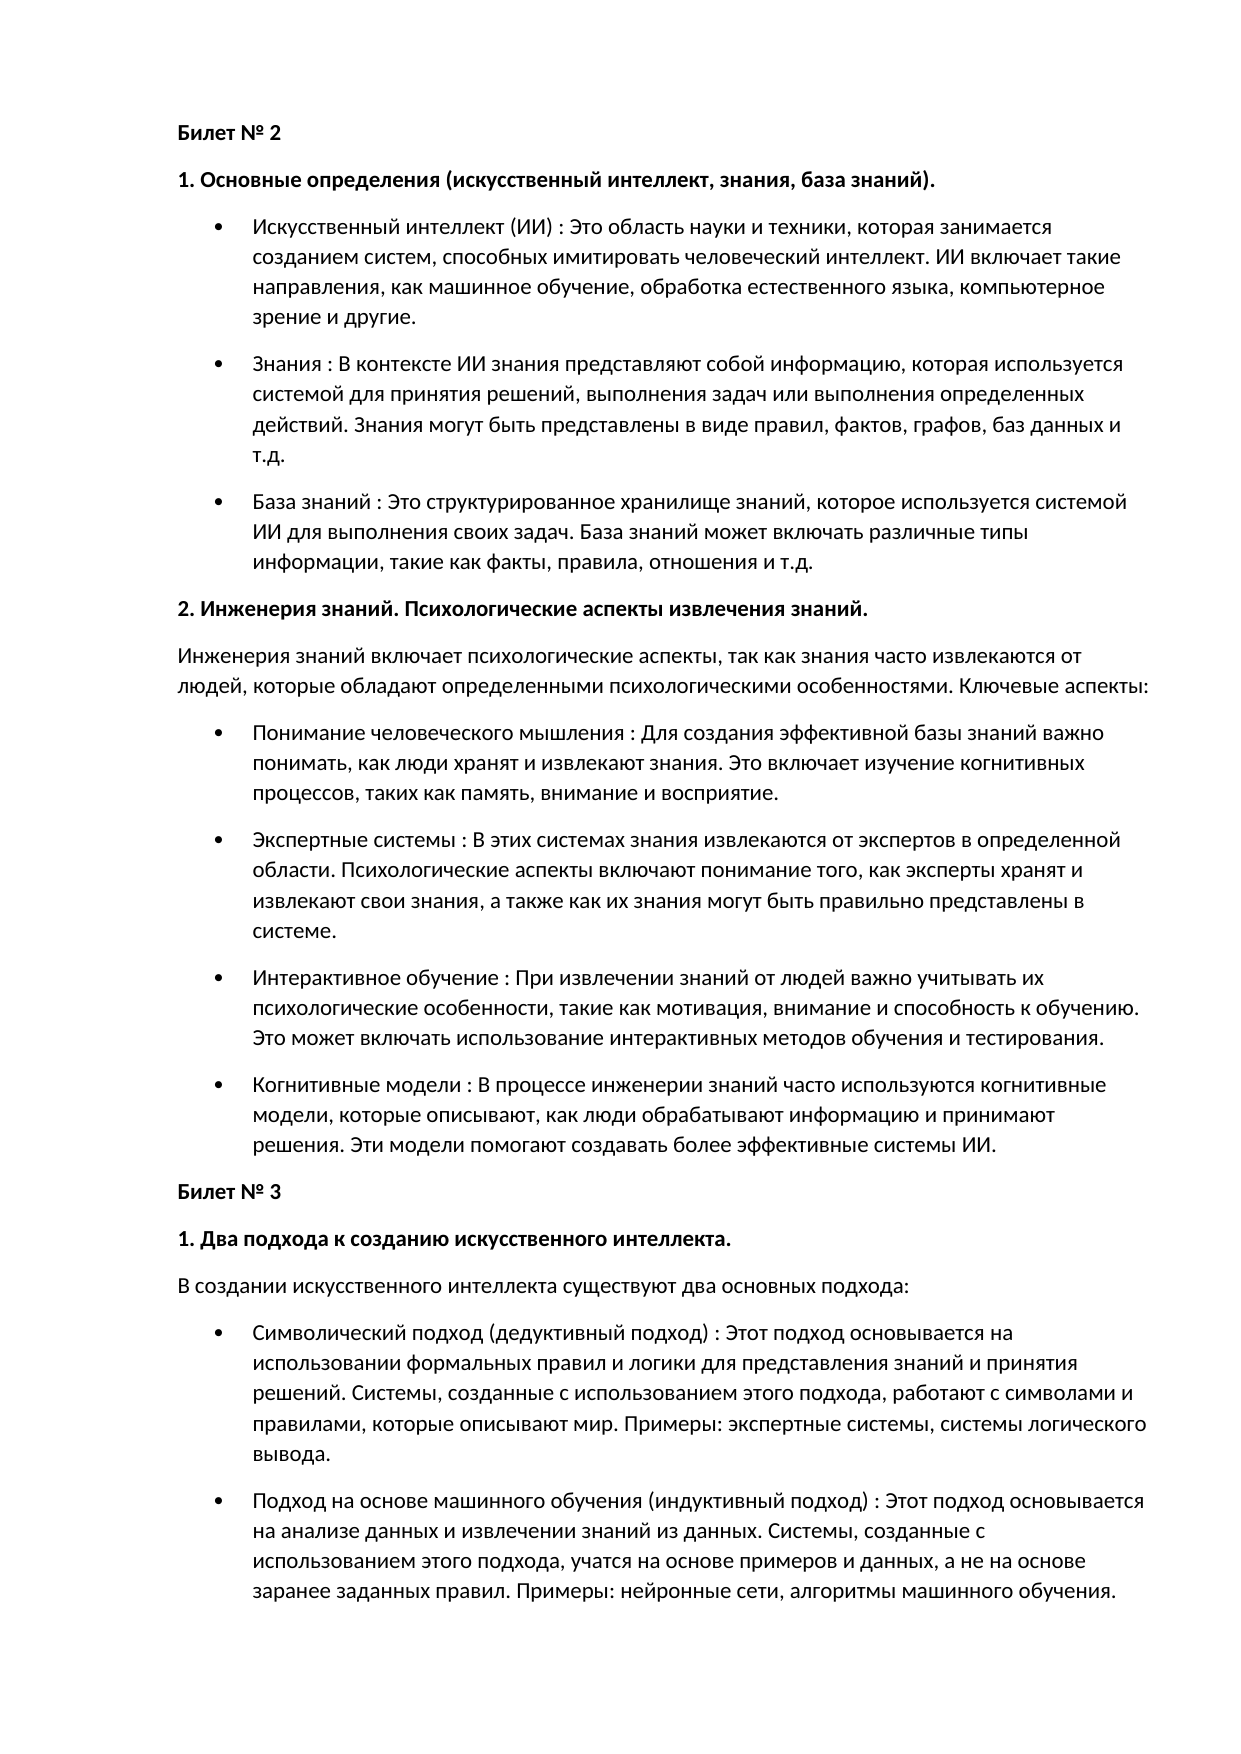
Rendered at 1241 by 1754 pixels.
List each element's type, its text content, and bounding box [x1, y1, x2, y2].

text Инженерия знаний включает психологические аспекты, так как знания часто извлекаются от людей, которые обладают определенными психологическими особенностями. Ключевые аспекты: [177, 641, 1152, 699]
list Экспертные системы : В этих системах знания извлекаются от экспертов в определенной области. Психологические аспекты включают понимание того, как эксперты хранят и извлекают свои знания, а также как их знания могут быть правильно представлены в системе. [215, 825, 1152, 944]
text 2. Инженерия знаний. Психологические аспекты извлечения знаний. [177, 594, 1152, 622]
list Понимание человеческого мышления : Для создания эффективной базы знаний важно понимать, как люди хранят и извлекают знания. Это включает изучение когнитивных процессов, таких как память, внимание и восприятие. [215, 718, 1152, 807]
list Подход на основе машинного обучения (индуктивный подход) : Этот подход основывается на анализе данных и извлечении знаний из данных. Системы, созданные с использованием этого подхода, учатся на основе примеров и данных, а не на основе заранее заданных правил. Примеры: нейронные сети, алгоритмы машинного обучения. [215, 1486, 1152, 1604]
text Билет № 3 [177, 1177, 1152, 1206]
text В создании искусственного интеллекта существуют два основных подхода: [177, 1271, 1152, 1299]
list Символический подход (дедуктивный подход) : Этот подход основывается на использовании формальных правил и логики для представления знаний и принятия решений. Системы, созданные с использованием этого подхода, работают с символами и правилами, которые описывают мир. Примеры: экспертные системы, системы логического вывода. [215, 1318, 1152, 1467]
text 1. Два подхода к созданию искусственного интеллекта. [177, 1224, 1152, 1252]
text Билет № 2 [177, 118, 1152, 146]
list Когнитивные модели : В процессе инженерии знаний часто используются когнитивные модели, которые описывают, как люди обрабатывают информацию и принимают решения. Эти модели помогают создавать более эффективные системы ИИ. [215, 1070, 1152, 1159]
text 1. Основные определения (искусственный интеллект, знания, база знаний). [177, 165, 1152, 193]
list Искусственный интеллект (ИИ) : Это область науки и техники, которая занимается созданием систем, способных имитировать человеческий интеллект. ИИ включает такие направления, как машинное обучение, обработка естественного языка, компьютерное зрение и другие. [215, 212, 1152, 331]
list Интерактивное обучение : При извлечении знаний от людей важно учитывать их психологические особенности, такие как мотивация, внимание и способность к обучению. Это может включать использование интерактивных методов обучения и тестирования. [215, 963, 1152, 1051]
list Знания : В контексте ИИ знания представляют собой информацию, которая используется системой для принятия решений, выполнения задач или выполнения определенных действий. Знания могут быть представлены в виде правил, фактов, графов, баз данных и т.д. [215, 349, 1152, 468]
list База знаний : Это структурированное хранилище знаний, которое используется системой ИИ для выполнения своих задач. База знаний может включать различные типы информации, такие как факты, правила, отношения и т.д. [215, 487, 1152, 575]
